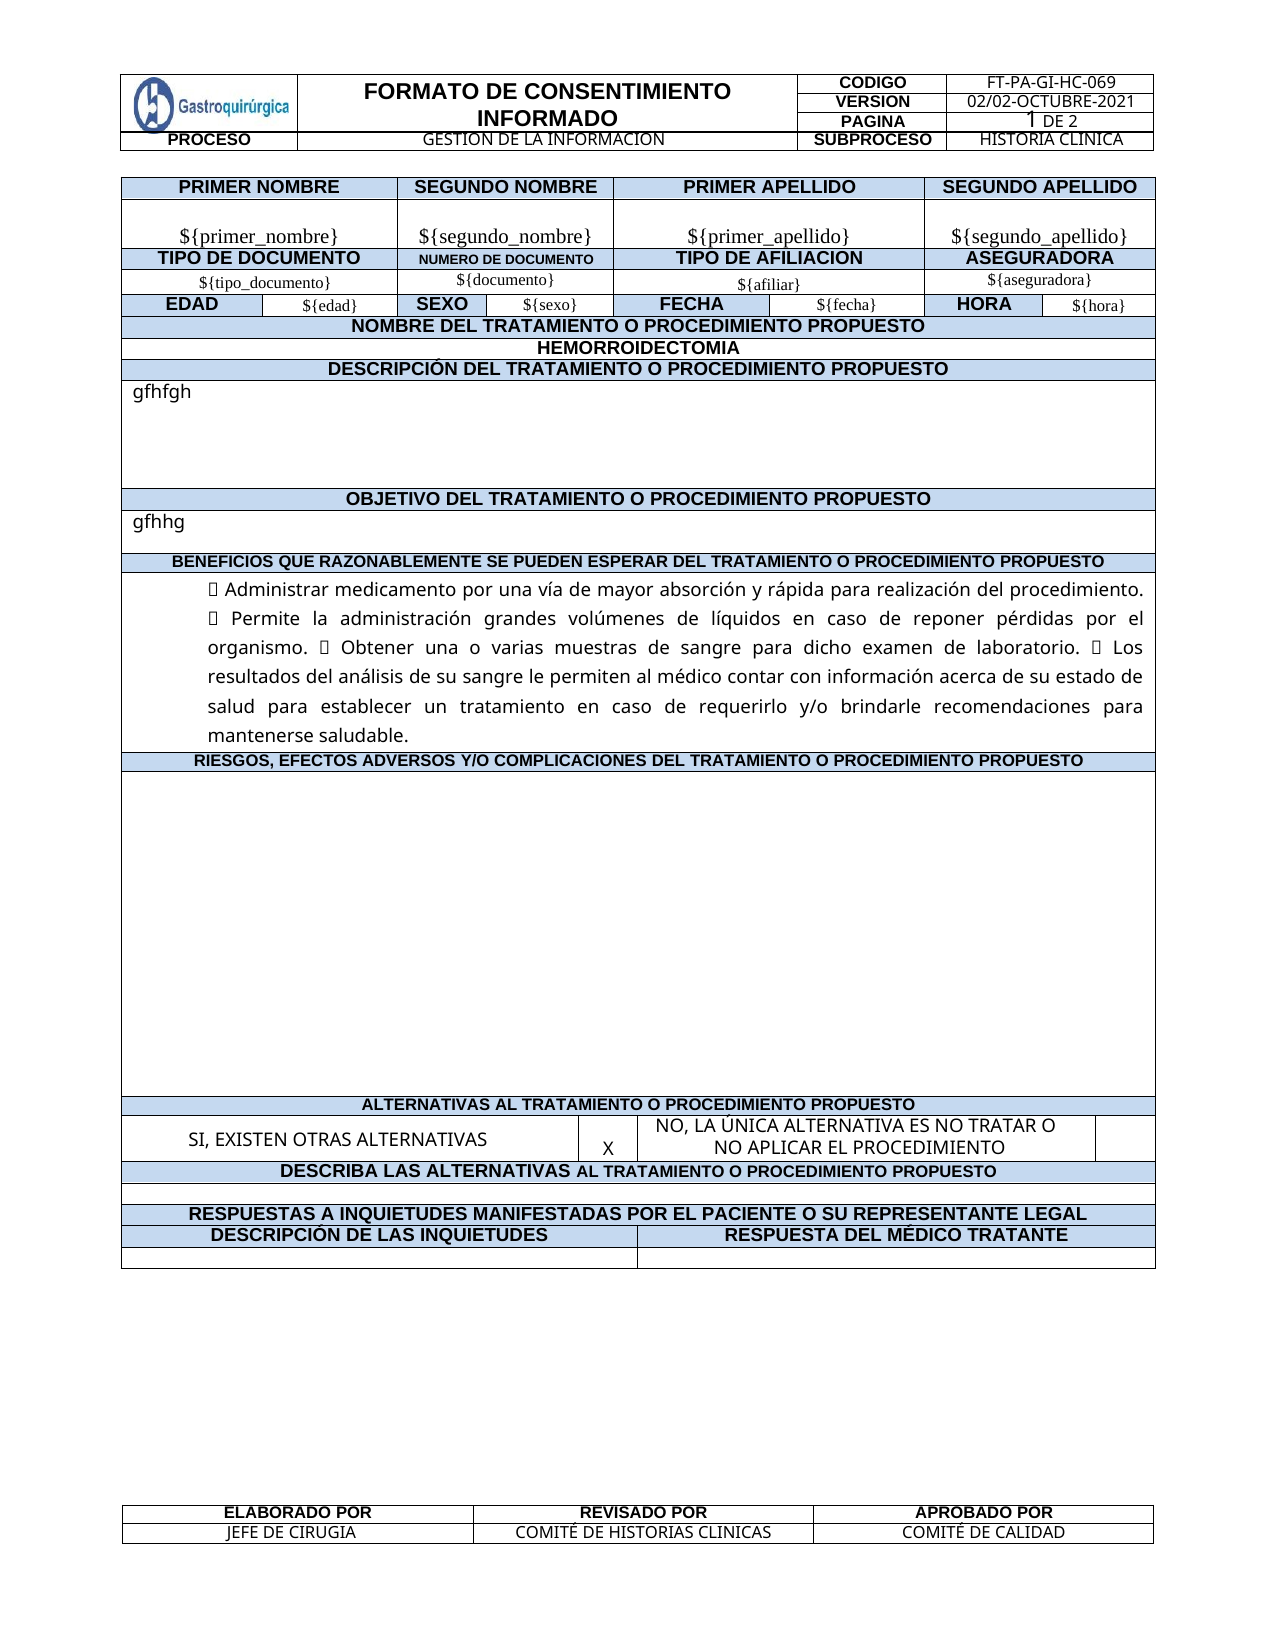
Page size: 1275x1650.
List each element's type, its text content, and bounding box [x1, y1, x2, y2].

table_cell ${documento} [398, 270, 613, 294]
table_cell DESCRIPCIÓN DE LAS INQUIETUDES [122, 1226, 637, 1247]
table_cell [122, 772, 1155, 1096]
table_cell RIESGOS, EFECTOS ADVERSOS Y/O COMPLICACIONES DEL TRATAMIENTO O PROCEDIMIENTO PROPUESTO [122, 753, 1155, 771]
table_cell ${aseguradora} [925, 270, 1155, 294]
table_cell ${fecha} [770, 295, 924, 316]
table_cell gfhfgh [122, 381, 1155, 488]
table_header PRIMER NOMBRE [122, 178, 397, 198]
table_cell SEXO [398, 295, 486, 316]
table_cell OBJETIVO DEL TRATAMIENTO O PROCEDIMIENTO PROPUESTO [122, 489, 1155, 510]
table_cell HORA [925, 295, 1042, 316]
table_cell ${primer_nombre} [122, 200, 397, 248]
table_cell gfhhg [122, 511, 1155, 553]
table_cell ALTERNATIVAS AL TRATAMIENTO O PROCEDIMIENTO PROPUESTO [122, 1097, 1155, 1115]
table_cell EDAD [122, 295, 262, 316]
table_cell TIPO DE DOCUMENTO [122, 249, 397, 269]
table_cell TIPO DE AFILIACION [614, 249, 924, 269]
picture [133, 77, 289, 131]
table_cell RESPUESTAS A INQUIETUDES MANIFESTADAS POR EL PACIENTE O SU REPRESENTANTE LEGAL [122, 1205, 1155, 1225]
table_cell  Administrar medicamento por una vía de mayor absorción y rápida para realización del procedimiento.  Permite la administración grandes volúmenes de líquidos en caso de reponer pérdidas por el organismo.  Obtener una o varias muestras de sangre para dicho examen de laboratorio.  Los resultados del análisis de su sangre le permiten al médico contar con información acerca de su estado de salud para establecer un tratamiento en caso de requerirlo y/o brindarle recomendaciones para mantenerse saludable. [122, 573, 1155, 752]
table_header SEGUNDO NOMBRE [398, 178, 613, 198]
table_cell ${segundo_nombre} [398, 200, 613, 248]
table_cell ${segundo_apellido} [925, 200, 1155, 248]
table_cell DESCRIBA LAS ALTERNATIVAS AL TRATAMIENTO O PROCEDIMIENTO PROPUESTO [122, 1162, 1155, 1182]
table_cell ${tipo_documento} [122, 270, 397, 294]
table_cell ${primer_apellido} [614, 200, 924, 248]
table_cell ${afiliar} [614, 270, 924, 294]
table_cell RESPUESTA DEL MÉDICO TRATANTE [638, 1226, 1155, 1247]
table_header PRIMER APELLIDO [614, 178, 924, 198]
table_cell FECHA [614, 295, 769, 316]
table_cell DESCRIPCIÓN DEL TRATAMIENTO O PROCEDIMIENTO PROPUESTO [122, 360, 1155, 380]
table_cell [638, 1248, 1155, 1268]
table_cell HEMORROIDECTOMIA [122, 339, 1155, 359]
table_cell [122, 1184, 1155, 1204]
table_header SEGUNDO APELLIDO [925, 178, 1155, 198]
table_cell SI, EXISTEN OTRAS ALTERNATIVAS [122, 1116, 578, 1161]
table_cell X [579, 1116, 637, 1161]
table_cell NUMERO DE DOCUMENTO [398, 249, 613, 269]
table_cell ${sexo} [487, 295, 613, 316]
table_cell BENEFICIOS QUE RAZONABLEMENTE SE PUEDEN ESPERAR DEL TRATAMIENTO O PROCEDIMIENTO PROPUESTO [122, 554, 1155, 572]
table_cell ${hora} [1043, 295, 1155, 316]
table_cell ${edad} [263, 295, 397, 316]
table_cell [122, 1248, 637, 1268]
table_cell ASEGURADORA [925, 249, 1155, 269]
table_cell NOMBRE DEL TRATAMIENTO O PROCEDIMIENTO PROPUESTO [122, 317, 1155, 338]
table_cell NO, LA ÚNICA ALTERNATIVA ES NO TRATAR O NO APLICAR EL PROCEDIMIENTO [638, 1116, 1095, 1161]
table_cell [1096, 1116, 1155, 1161]
